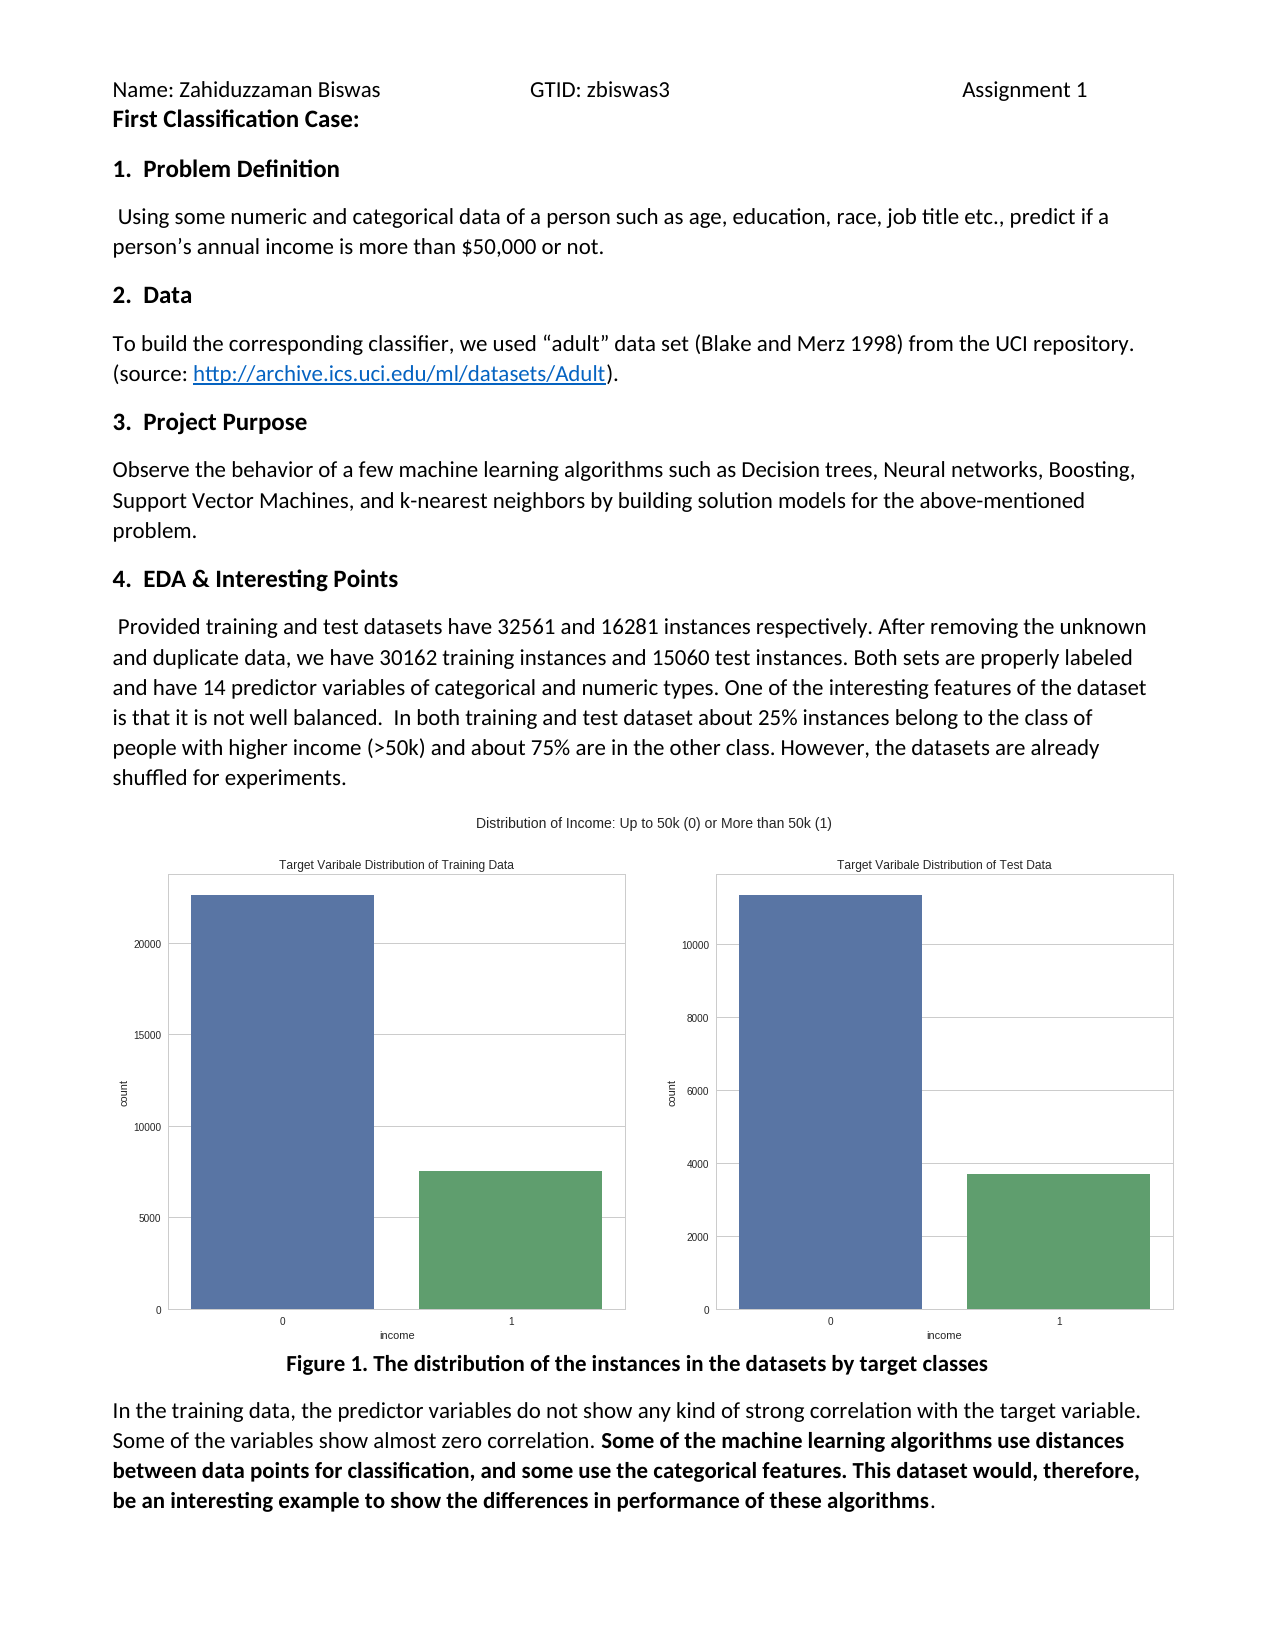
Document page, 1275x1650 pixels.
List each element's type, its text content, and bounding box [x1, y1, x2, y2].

text To build the corresponding classifier, we used “adult” data set (Blake and Merz 1998) from the UCI repository. (source: http://archive.ics.uci.edu/ml/datasets/Adult). [112, 329, 1162, 387]
text 3. Project Purpose [112, 406, 1162, 437]
text 4. EDA & Interesting Points [112, 563, 1162, 593]
picture [112, 810, 1179, 1347]
text Provided training and test datasets have 32561 and 16281 instances respectively. After removing the unknown and duplicate data, we have 30162 training instances and 15060 test instances. Both sets are properly labeled and have 14 predictor variables of categorical and numeric types. One of the interesting features of the dataset is that it is not well balanced. In both training and test dataset about 25% instances belong to the class of people with higher income (>50k) and about 75% are in the other class. However, the datasets are already shuffled for experiments. [112, 612, 1162, 792]
text 1. Problem Definition [112, 153, 1162, 183]
text Observe the behavior of a few machine learning algorithms such as Decision trees, Neural networks, Boosting, Support Vector Machines, and k-nearest neighbors by building solution models for the above-mentioned problem. [112, 456, 1162, 544]
text In the training data, the predictor variables do not show any kind of strong correlation with the target variable. Some of the variables show almost zero correlation. Some of the machine learning algorithms use distances between data points for classification, and some use the categorical features. This dataset would, therefore, be an interesting example to show the differences in performance of these algorithms. [112, 1396, 1162, 1514]
text Figure 1. The distribution of the instances in the datasets by target classes [112, 1349, 1162, 1377]
text 2. Data [112, 279, 1162, 310]
text First Classification Case: [112, 103, 1162, 134]
text Using some numeric and categorical data of a person such as age, education, race, job title etc., predict if a person’s annual income is more than $50,000 or not. [112, 202, 1162, 261]
